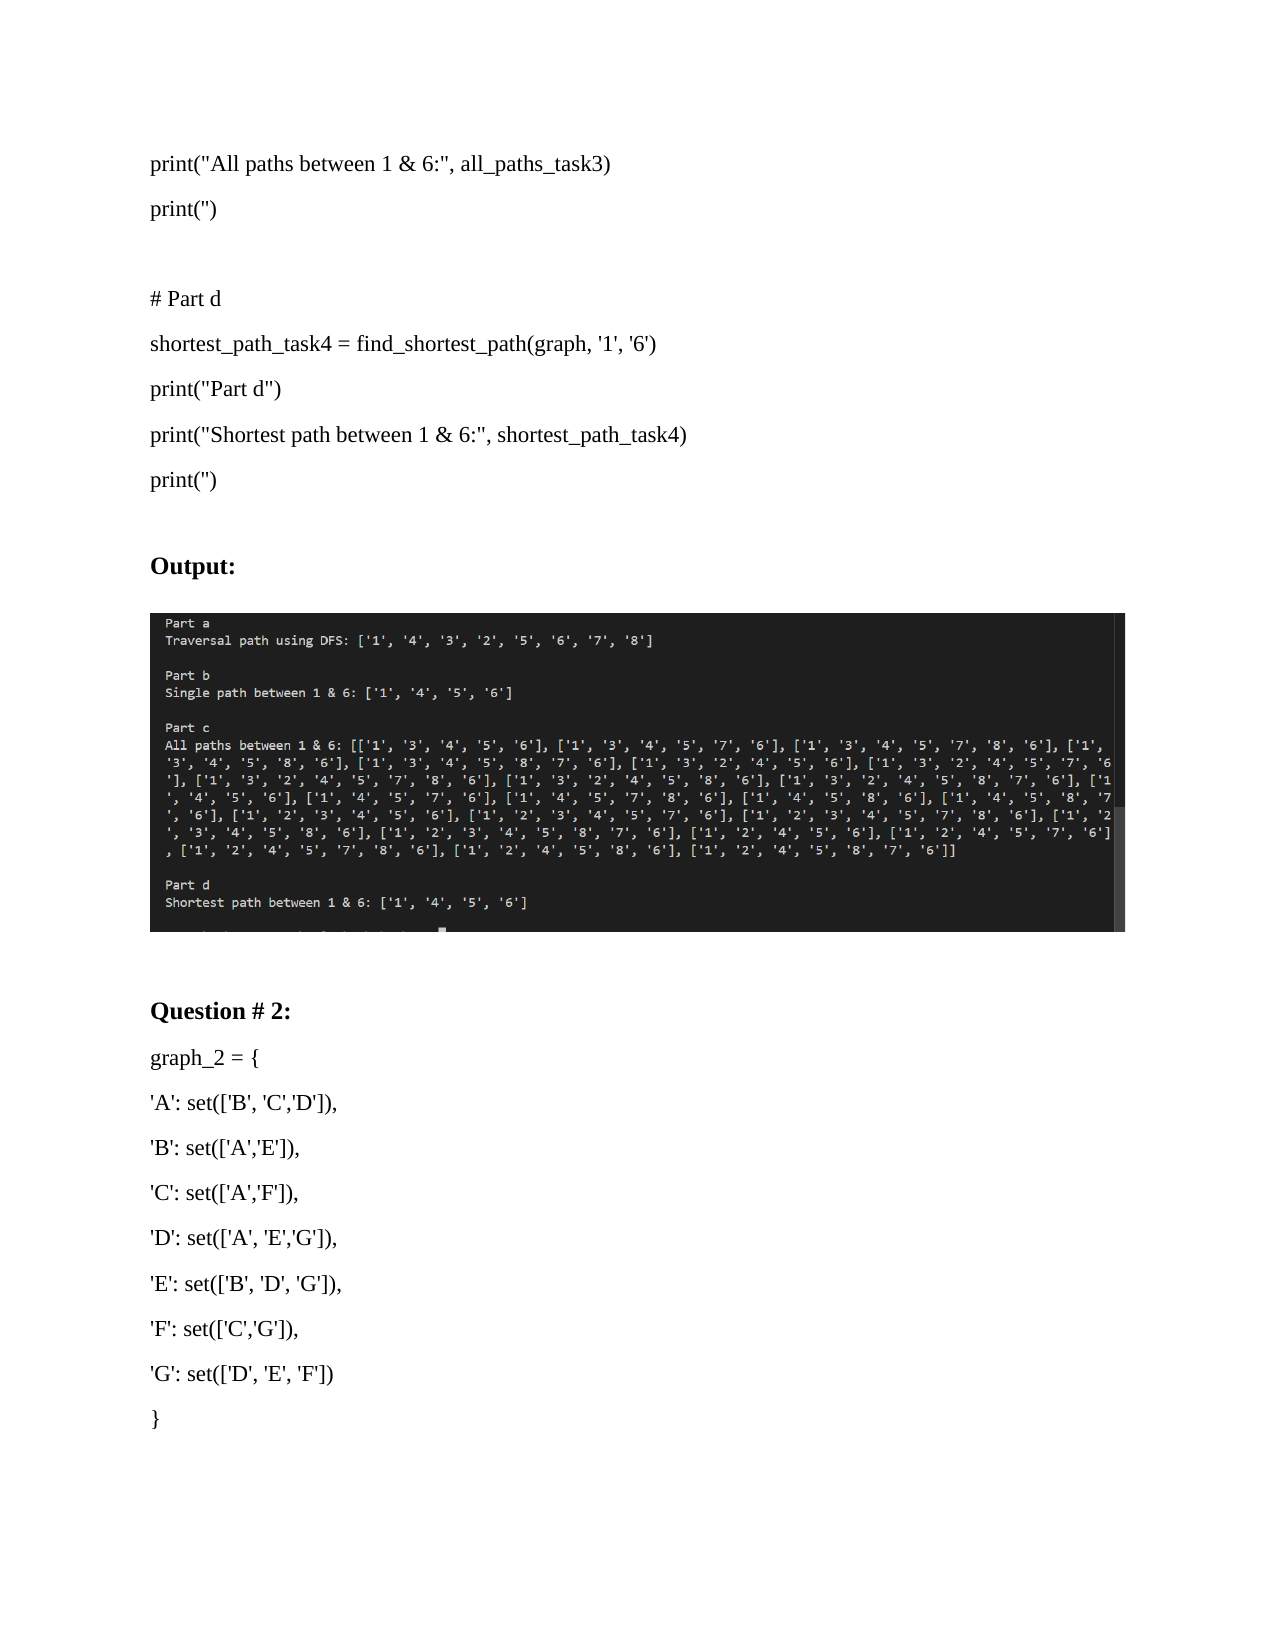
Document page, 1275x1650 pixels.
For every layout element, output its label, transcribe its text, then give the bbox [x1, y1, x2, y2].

picture [150, 613, 1125, 932]
text shortest_path_task4 = find_shortest_path(graph, '1', '6') [150, 330, 1125, 357]
text print('') Output: Question # 2: [150, 932, 1125, 1025]
text print('') Output: Question # 2: [150, 466, 1125, 613]
text 'F': set(['C','G']), [150, 1315, 1125, 1341]
text 'C': set(['A','F']), [150, 1179, 1125, 1206]
text # Part d [150, 285, 1125, 312]
text print("Part d") [150, 376, 1125, 402]
text 'G': set(['D', 'E', 'F']) [150, 1360, 1125, 1386]
text 'A': set(['B', 'C','D']), [150, 1089, 1125, 1116]
text 'B': set(['A','E']), [150, 1134, 1125, 1161]
text print('') [150, 195, 1125, 221]
text 'D': set(['A', 'E','G']), [150, 1224, 1125, 1251]
text print("All paths between 1 & 6:", all_paths_task3) [150, 150, 1125, 176]
text graph_2 = { [150, 1044, 1125, 1070]
text print("Shortest path between 1 & 6:", shortest_path_task4) [150, 421, 1125, 447]
text } [150, 1405, 1125, 1431]
text 'E': set(['B', 'D', 'G']), [150, 1269, 1125, 1296]
